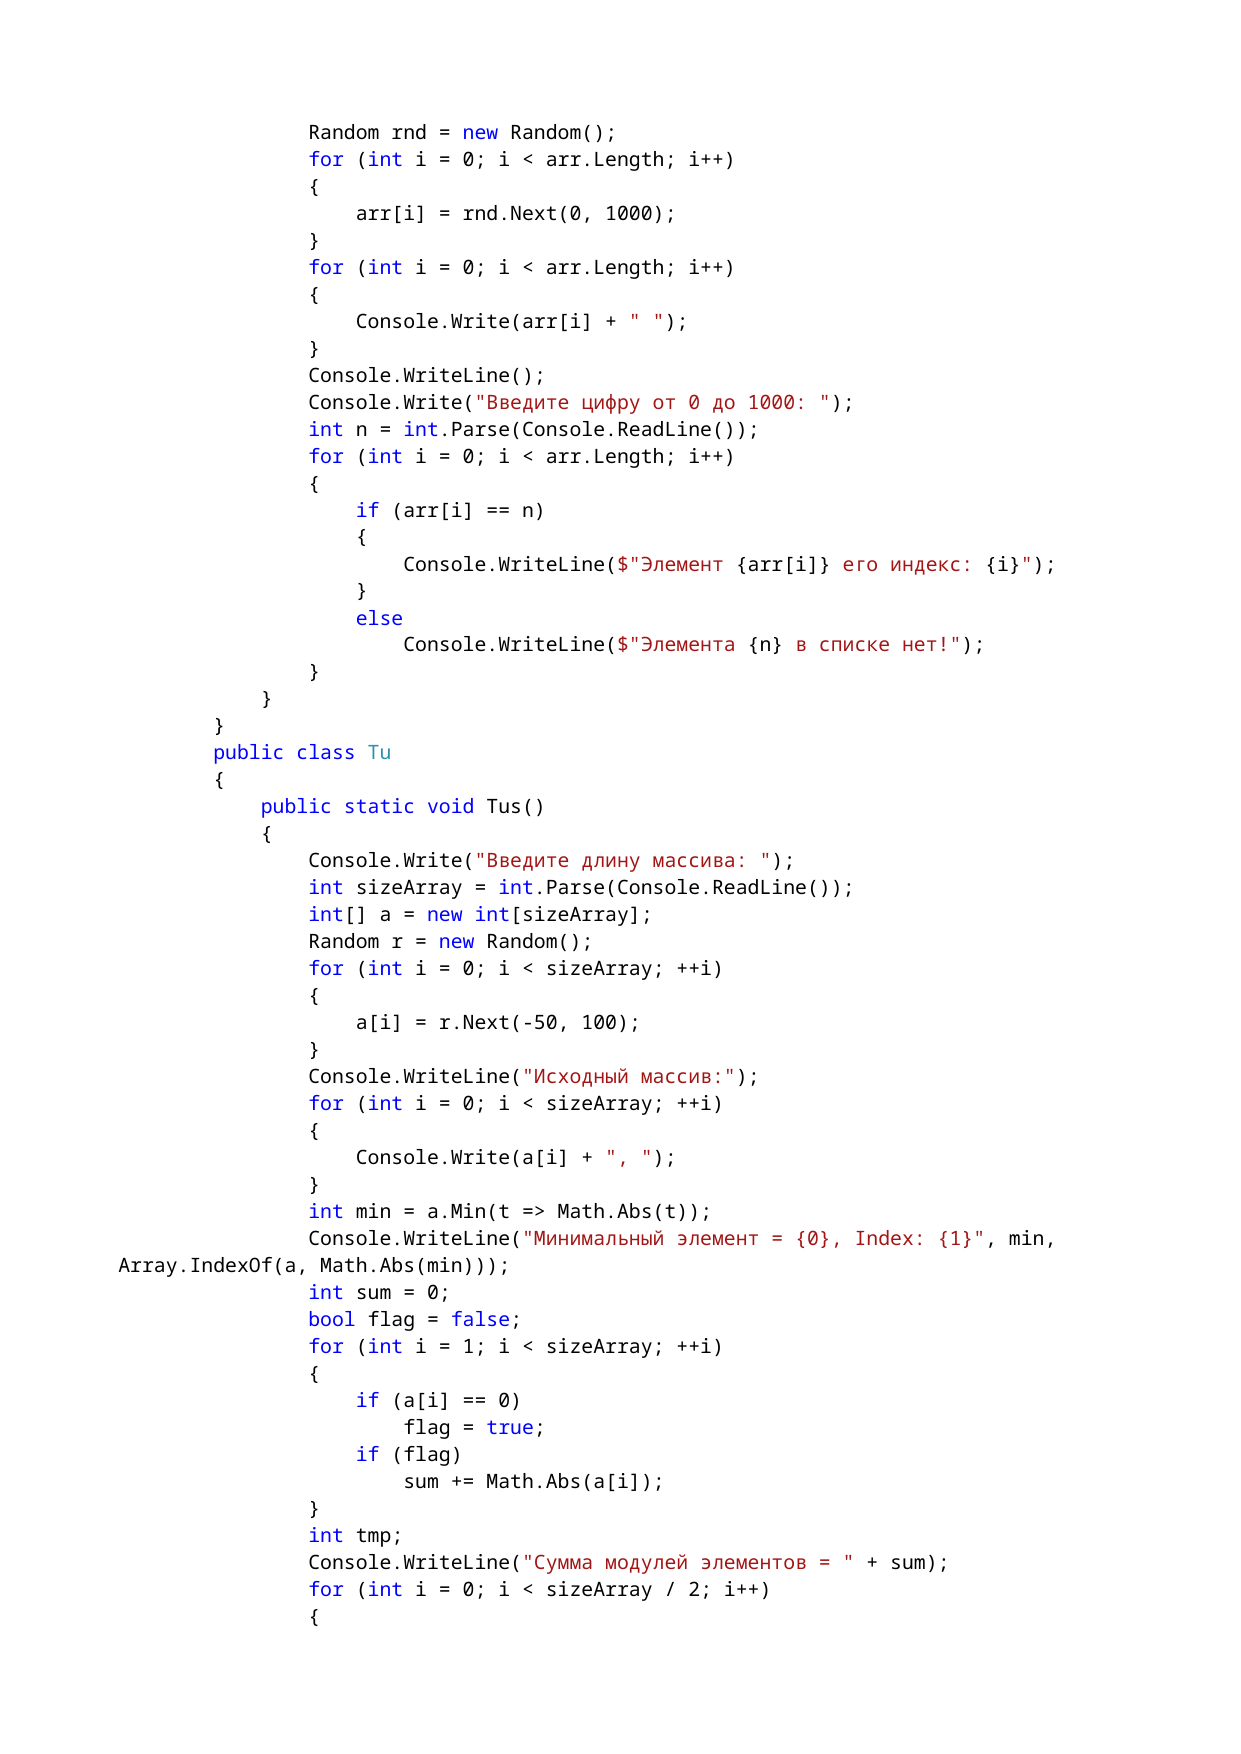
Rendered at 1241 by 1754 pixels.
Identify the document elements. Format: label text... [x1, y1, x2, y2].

text flag = true; [118, 1413, 1122, 1440]
text Random rnd = new Random(); [118, 118, 1122, 145]
text public static void Tus() [118, 793, 1122, 819]
text if (a[i] == 0) [118, 1386, 1122, 1413]
text if (arr[i] == n) [118, 496, 1122, 523]
text Console.WriteLine("Сумма модулей элементов = " + sum); [118, 1548, 1122, 1575]
text { [118, 1359, 1122, 1386]
text int tmp; [118, 1521, 1122, 1548]
text int sizeArray = int.Parse(Console.ReadLine()); [118, 873, 1122, 901]
text } [118, 1494, 1122, 1521]
text { [118, 981, 1122, 1008]
text { [118, 523, 1122, 550]
text Console.WriteLine(); [118, 361, 1122, 388]
text } [118, 685, 1122, 712]
text for (int i = 0; i < arr.Length; i++) [118, 145, 1122, 172]
text Console.Write(arr[i] + " "); [118, 307, 1122, 334]
text } [118, 334, 1122, 361]
text Random r = new Random(); [118, 927, 1122, 954]
text else [118, 604, 1122, 631]
text int[] a = new int[sizeArray]; [118, 901, 1122, 927]
text arr[i] = rnd.Next(0, 1000); [118, 199, 1122, 226]
text public class Tu [118, 739, 1122, 766]
text int sum = 0; [118, 1278, 1122, 1305]
text { [118, 469, 1122, 496]
text { [118, 172, 1122, 199]
text { [118, 766, 1122, 793]
text { [118, 280, 1122, 307]
text for (int i = 0; i < arr.Length; i++) [118, 442, 1122, 469]
text Console.Write(a[i] + ", "); [118, 1143, 1122, 1170]
text } [118, 712, 1122, 739]
text } [118, 658, 1122, 685]
text sum += Math.Abs(a[i]); [118, 1467, 1122, 1494]
text { [118, 819, 1122, 847]
text if (flag) [118, 1440, 1122, 1467]
text Console.WriteLine($"Элемент {arr[i]} его индекс: {i}"); [118, 550, 1122, 577]
text Console.Write("Введите цифру от 0 до 1000: "); [118, 388, 1122, 415]
text for (int i = 0; i < sizeArray; ++i) [118, 954, 1122, 981]
text } [118, 1170, 1122, 1197]
text for (int i = 0; i < sizeArray; ++i) [118, 1089, 1122, 1116]
text for (int i = 1; i < sizeArray; ++i) [118, 1332, 1122, 1359]
text { [118, 1602, 1122, 1629]
text Console.WriteLine("Исходный массив:"); [118, 1062, 1122, 1089]
text for (int i = 0; i < arr.Length; i++) [118, 253, 1122, 280]
text int min = a.Min(t => Math.Abs(t)); [118, 1197, 1122, 1224]
text Console.WriteLine($"Элемента {n} в списке нет!"); [118, 631, 1122, 658]
text bool flag = false; [118, 1305, 1122, 1332]
text } [118, 226, 1122, 253]
text } [118, 577, 1122, 604]
text for (int i = 0; i < sizeArray / 2; i++) [118, 1575, 1122, 1602]
text Console.WriteLine("Минимальный элемент = {0}, Index: {1}", min, Array.IndexOf(a, Math.Abs(min))); [118, 1224, 1122, 1278]
text Console.Write("Введите длину массива: "); [118, 847, 1122, 873]
text int n = int.Parse(Console.ReadLine()); [118, 415, 1122, 442]
text a[i] = r.Next(-50, 100); [118, 1008, 1122, 1035]
text } [118, 1035, 1122, 1062]
text { [118, 1116, 1122, 1143]
